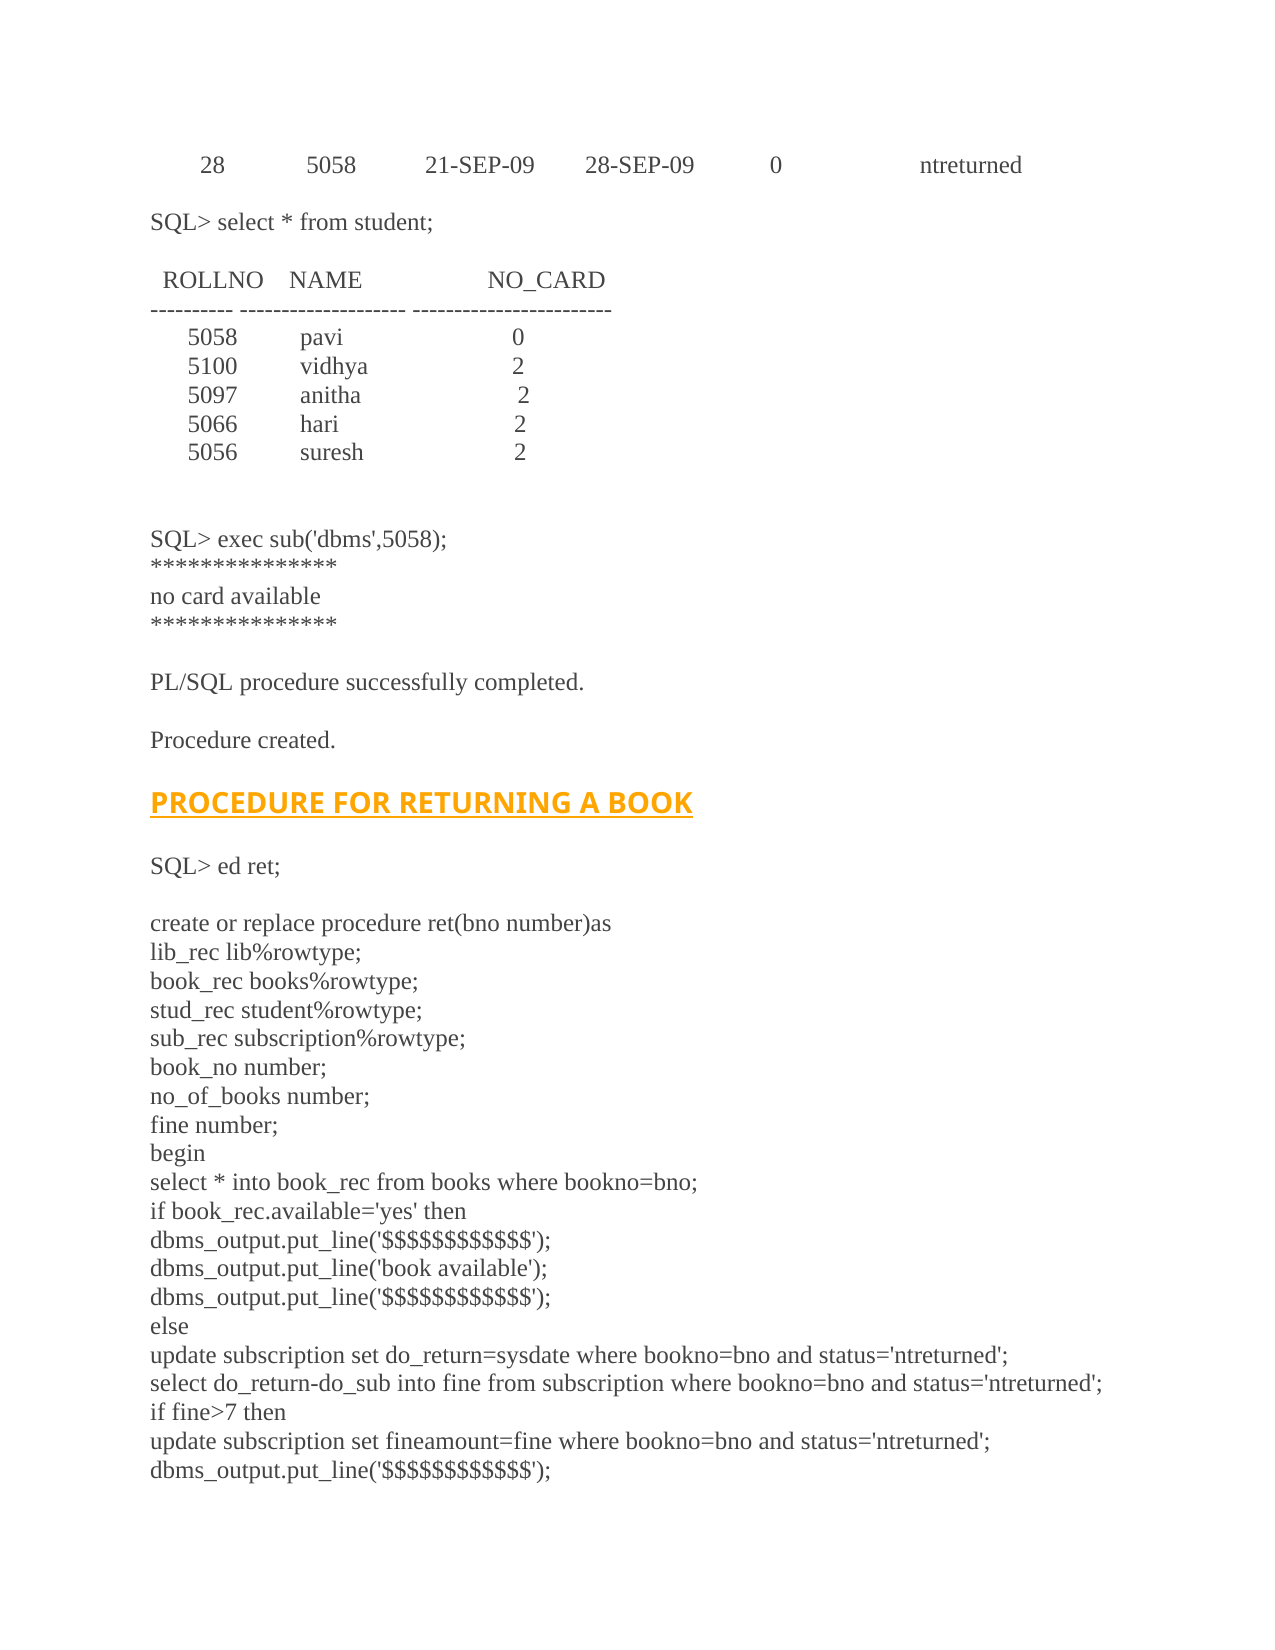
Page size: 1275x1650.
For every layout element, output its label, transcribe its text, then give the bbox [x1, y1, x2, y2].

text PL/SQL procedure successfully completed. [150, 667, 1125, 696]
text SQL> select * from student; [150, 207, 1125, 236]
text Procedure created. PROCEDURE FOR RETURNING A BOOK [150, 725, 1125, 822]
text *************** [150, 610, 1125, 639]
text select * into book_rec from books where bookno=bno; [150, 1167, 1125, 1196]
text *************** [150, 552, 1125, 581]
text 5058 pavi 0 [150, 322, 1125, 351]
text dbms_output.put_line('$$$$$$$$$$$$'); [150, 1455, 1125, 1483]
text SQL> ed ret; [150, 851, 1125, 880]
text 5056 suresh 2 [150, 437, 1125, 466]
text book_rec books%rowtype; [150, 966, 1125, 995]
text book_no number; [150, 1052, 1125, 1081]
text stud_rec student%rowtype; [150, 995, 1125, 1023]
text no_of_books number; [150, 1081, 1125, 1110]
text if fine>7 then [150, 1397, 1125, 1426]
text ---------- -------------------- ------------------------ [150, 294, 1125, 322]
text no card available [150, 581, 1125, 610]
text select do_return-do_sub into fine from subscription where bookno=bno and status='ntreturned'; [150, 1368, 1125, 1397]
text ROLLNO NAME NO_CARD [150, 265, 1125, 294]
text begin [150, 1138, 1125, 1167]
text SQL> exec sub('dbms',5058); [150, 524, 1125, 552]
text else [150, 1311, 1125, 1340]
text dbms_output.put_line('$$$$$$$$$$$$'); [150, 1225, 1125, 1253]
text sub_rec subscription%rowtype; [150, 1023, 1125, 1052]
text fine number; [150, 1110, 1125, 1138]
text 5066 hari 2 [150, 409, 1125, 437]
text 5097 anitha 2 [150, 380, 1125, 409]
text lib_rec lib%rowtype; [150, 937, 1125, 966]
text 5100 vidhya 2 [150, 351, 1125, 380]
text create or replace procedure ret(bno number)as [150, 908, 1125, 937]
text dbms_output.put_line('book available'); [150, 1253, 1125, 1282]
text update subscription set fineamount=fine where bookno=bno and status='ntreturned'; [150, 1426, 1125, 1455]
text if book_rec.available='yes' then [150, 1196, 1125, 1225]
text 28 5058 21-SEP-09 28-SEP-09 0 ntreturned [150, 150, 1125, 179]
text dbms_output.put_line('$$$$$$$$$$$$'); [150, 1282, 1125, 1311]
text update subscription set do_return=sysdate where bookno=bno and status='ntreturned'; [150, 1340, 1125, 1368]
